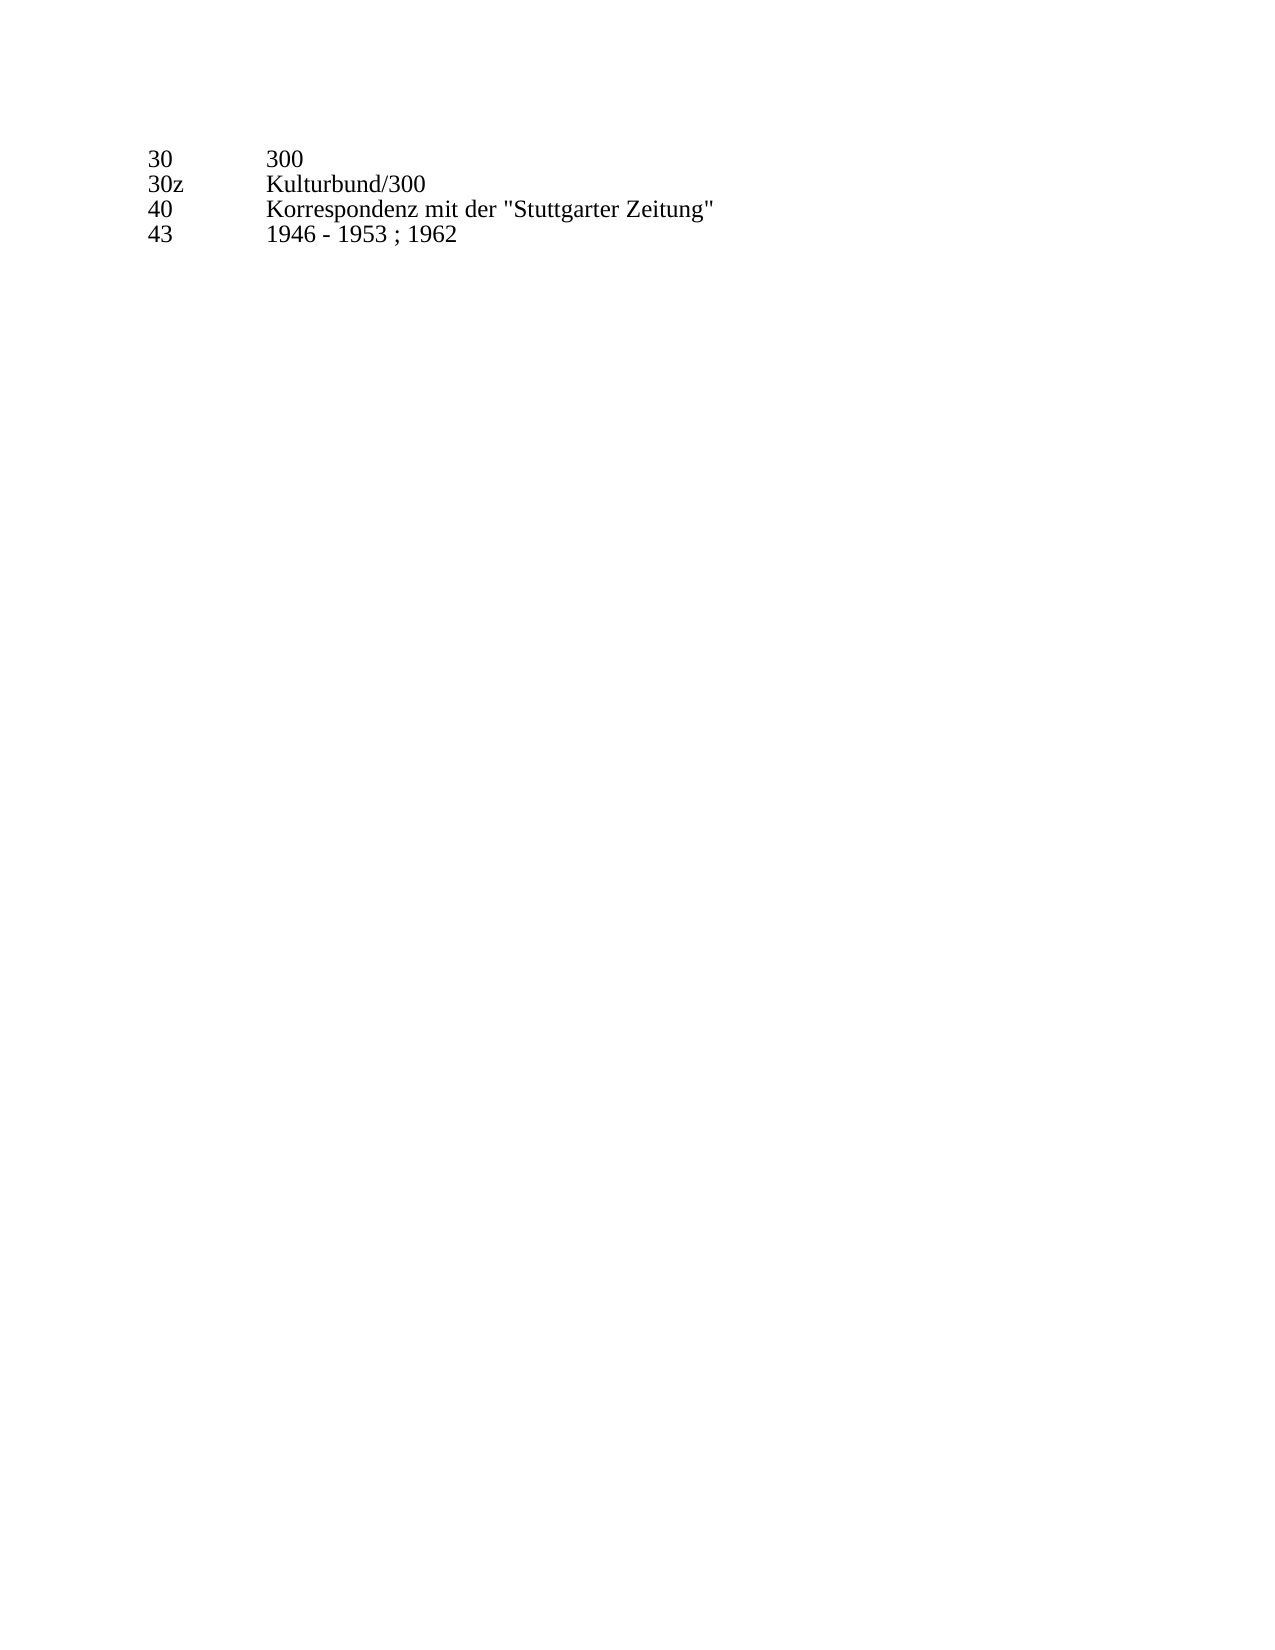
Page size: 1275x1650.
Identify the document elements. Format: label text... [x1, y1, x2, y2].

text 30 300 [148, 148, 1127, 173]
text 40 Korrespondenz mit der "t[Stuttgarter Zeitung]t" [148, 198, 1127, 223]
text 30z Kulturbund/300 [148, 173, 1127, 198]
text 43 1946 - 1953 ; 1962 [148, 223, 1127, 248]
